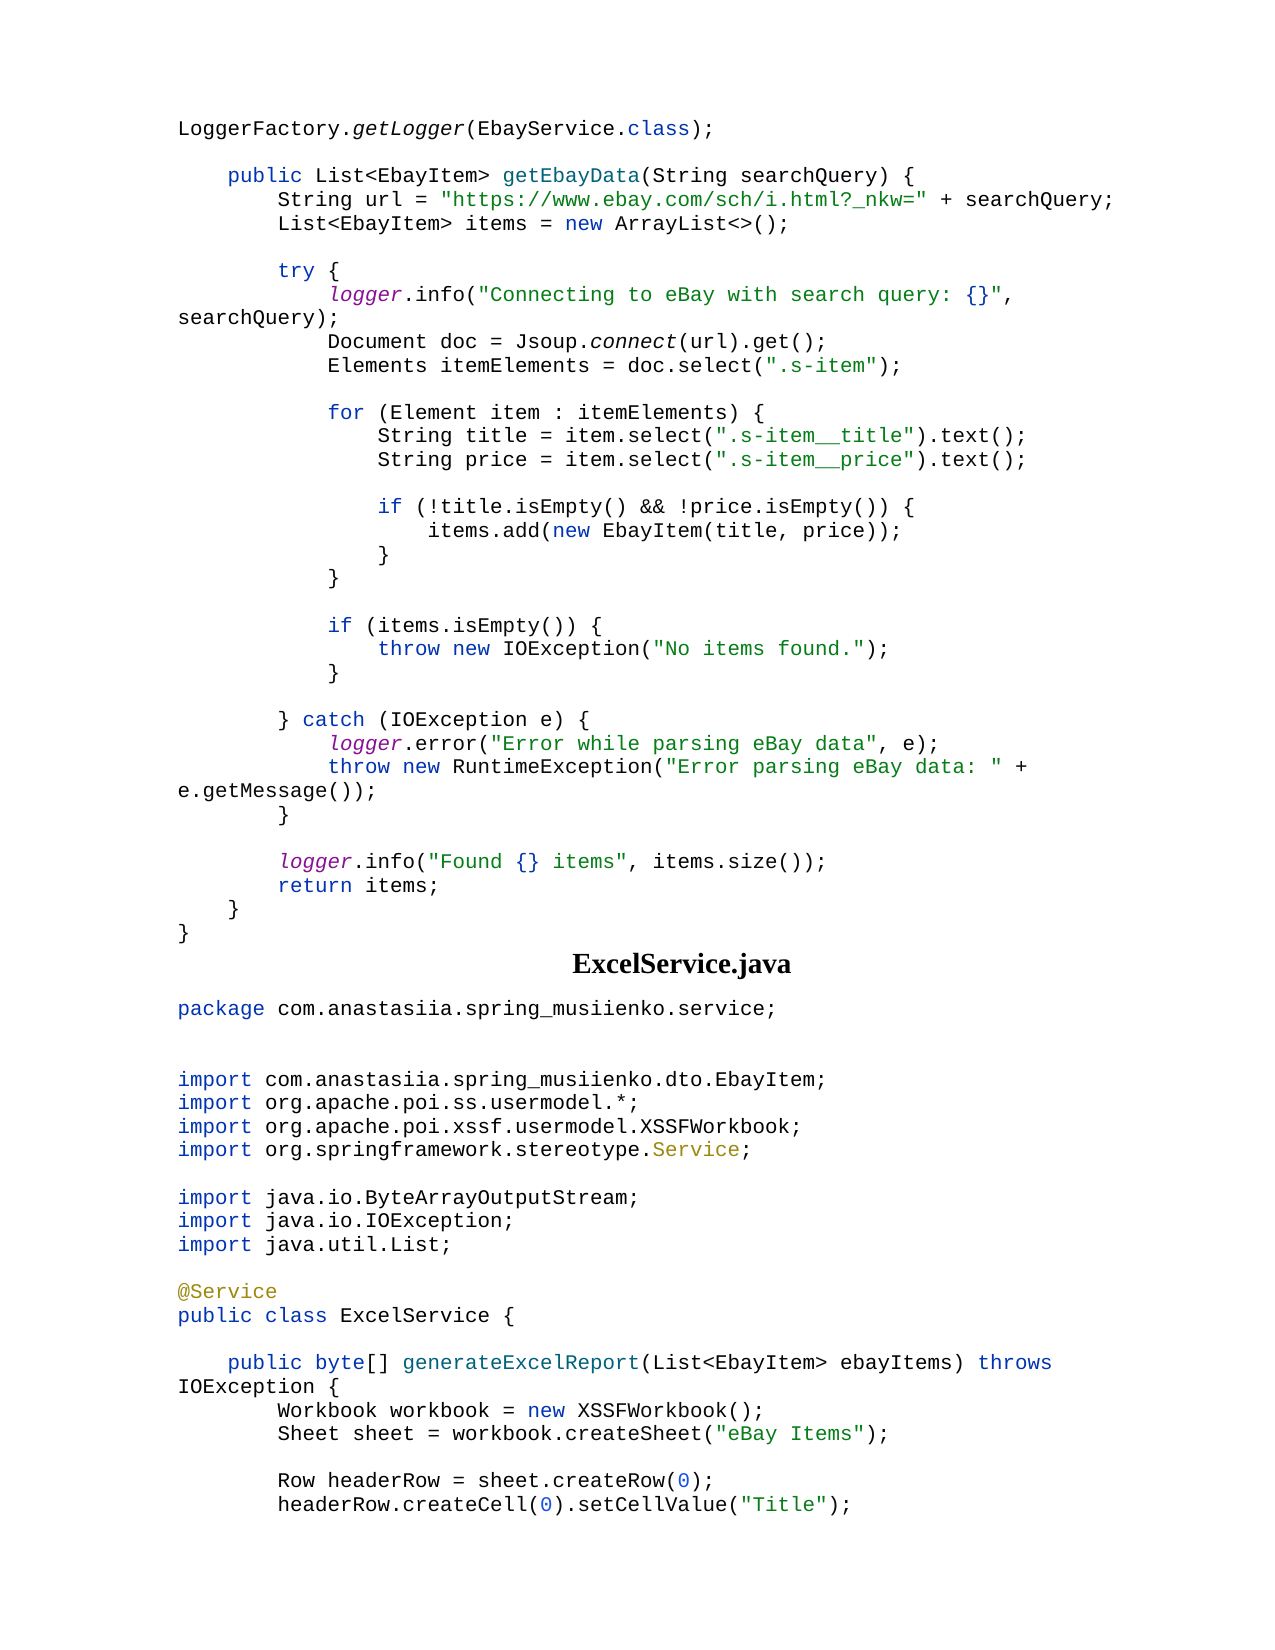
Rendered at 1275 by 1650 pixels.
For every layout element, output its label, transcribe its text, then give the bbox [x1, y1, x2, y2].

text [177, 118, 1186, 946]
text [177, 998, 1186, 1518]
text ExcelService.java [177, 946, 1186, 979]
